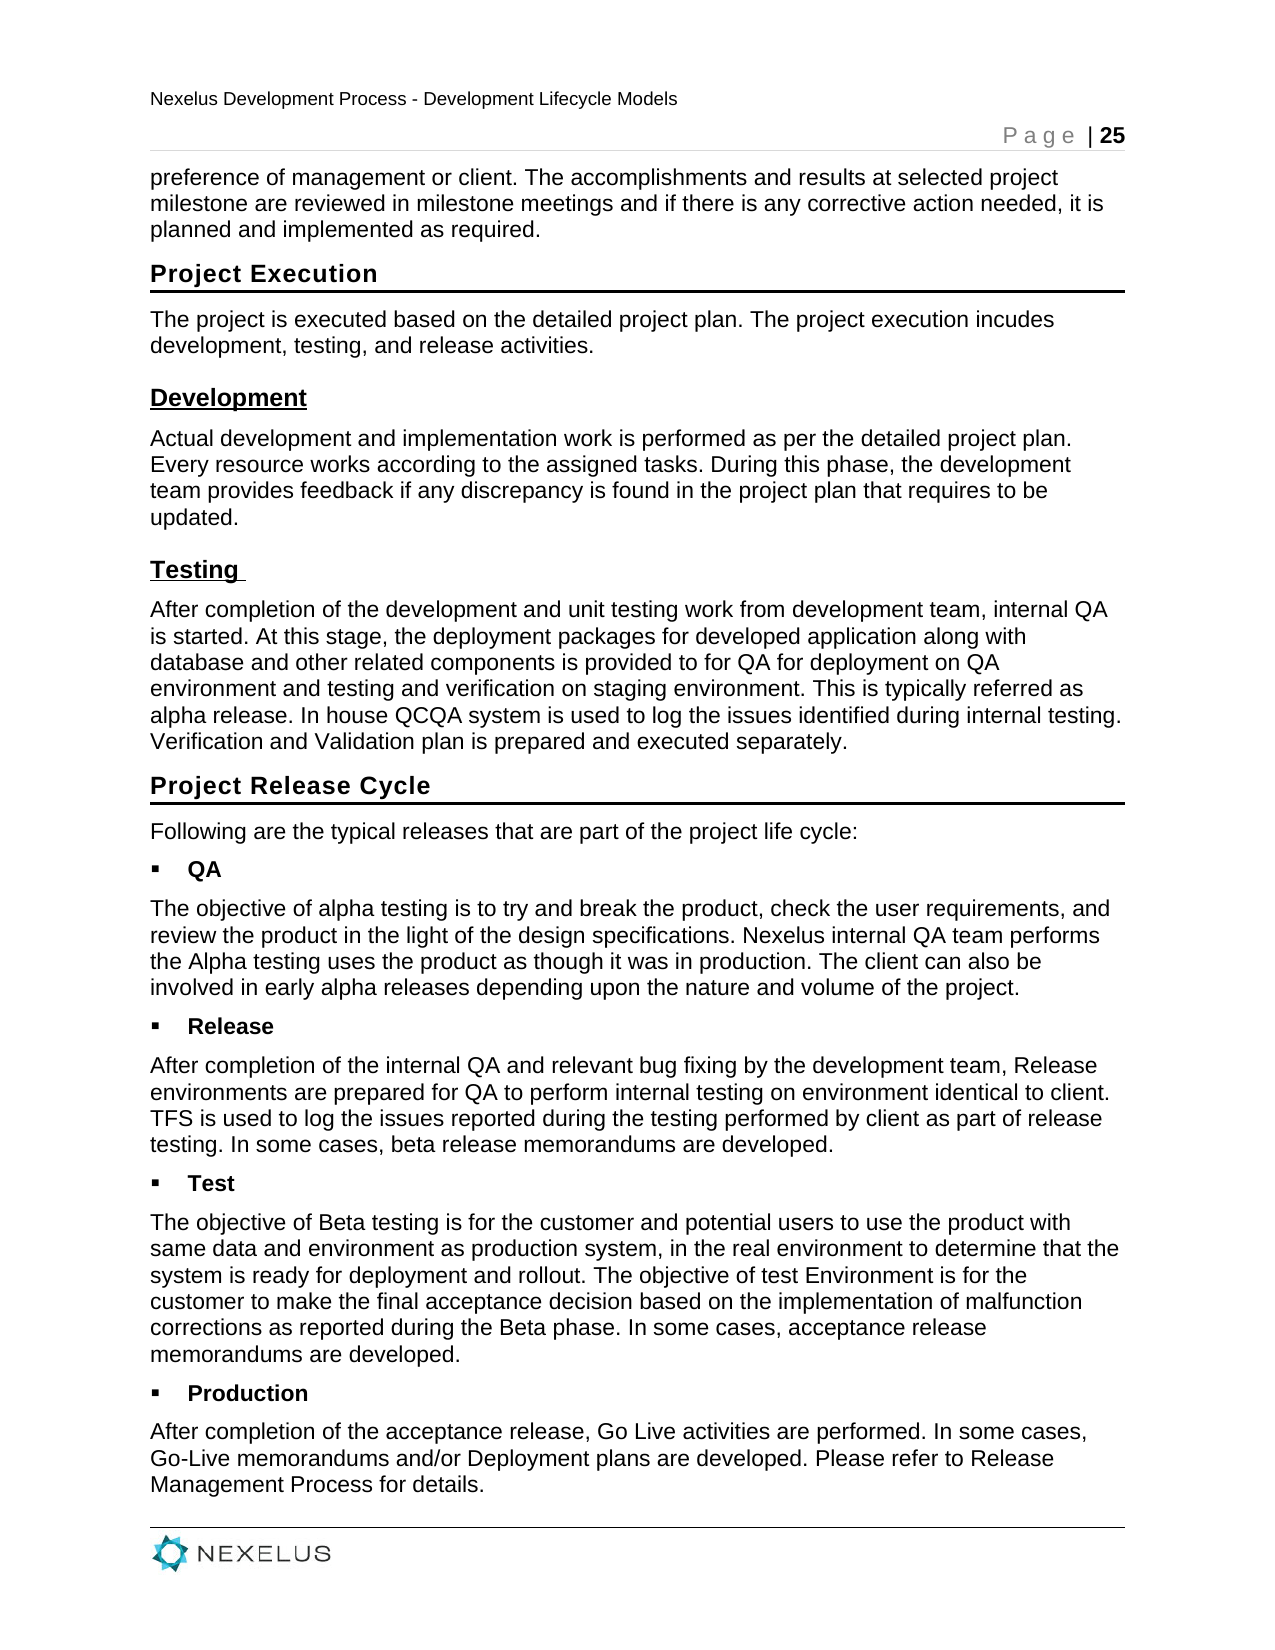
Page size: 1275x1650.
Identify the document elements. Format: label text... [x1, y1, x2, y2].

subtitle Development [150, 383, 1125, 412]
text The objective of Beta testing is for the customer and potential users to use the product with same data and environment as production system, in the real environment to determine that the system is ready for deployment and rollout. The objective of test Environment is for the customer to make the final acceptance decision based on the implementation of malfunction corrections as reported during the Beta phase. In some cases, acceptance release memorandums are developed. [150, 1209, 1125, 1367]
text After completion of the development and unit testing work from development team, internal QA is started. At this stage, the deployment packages for developed application along with database and other related components is provided to for QA for deployment on QA environment and testing and verification on staging environment. This is typically referred as alpha release. In house QCQA system is used to log the issues identified during internal testing. Verification and Validation plan is prepared and executed separately. [150, 596, 1125, 754]
subtitle Project Release Cycle [150, 771, 1125, 802]
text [150, 163, 1125, 243]
subtitle QA [150, 856, 1125, 883]
subtitle Project Execution [150, 259, 1125, 290]
subtitle Test [150, 1170, 1125, 1196]
text After completion of the internal QA and relevant bug fixing by the development team, Release environments are prepared for QA to perform internal testing on environment identical to client. TFS is used to log the issues reported during the testing performed by client as part of release testing. In some cases, beta release memorandums are developed. [150, 1052, 1125, 1157]
subtitle Production [150, 1379, 1125, 1406]
text The project is executed based on the detailed project plan. The project execution incudes development, testing, and release activities. [150, 306, 1125, 358]
text The objective of alpha testing is to try and break the product, check the user requirements, and review the product in the light of the design specifications. Nexelus internal QA team performs the Alpha testing uses the product as though it was in production. The client can also be involved in early alpha releases depending upon the nature and volume of the project. [150, 895, 1125, 1001]
text After completion of the acceptance release, Go Live activities are performed. In some cases, Go-Live memorandums and/or Deployment plans are developed. Please refer to Release Management Process for details. [150, 1418, 1125, 1497]
subtitle Release [150, 1013, 1125, 1039]
picture [150, 1530, 332, 1575]
text Following are the typical releases that are part of the project life cycle: [150, 818, 1125, 844]
subtitle Testing [150, 555, 1125, 584]
text Actual development and implementation work is performed as per the detailed project plan. Every resource works according to the assigned tasks. During this phase, the development team provides feedback if any discrepancy is found in the project plan that requires to be updated. [150, 425, 1125, 530]
